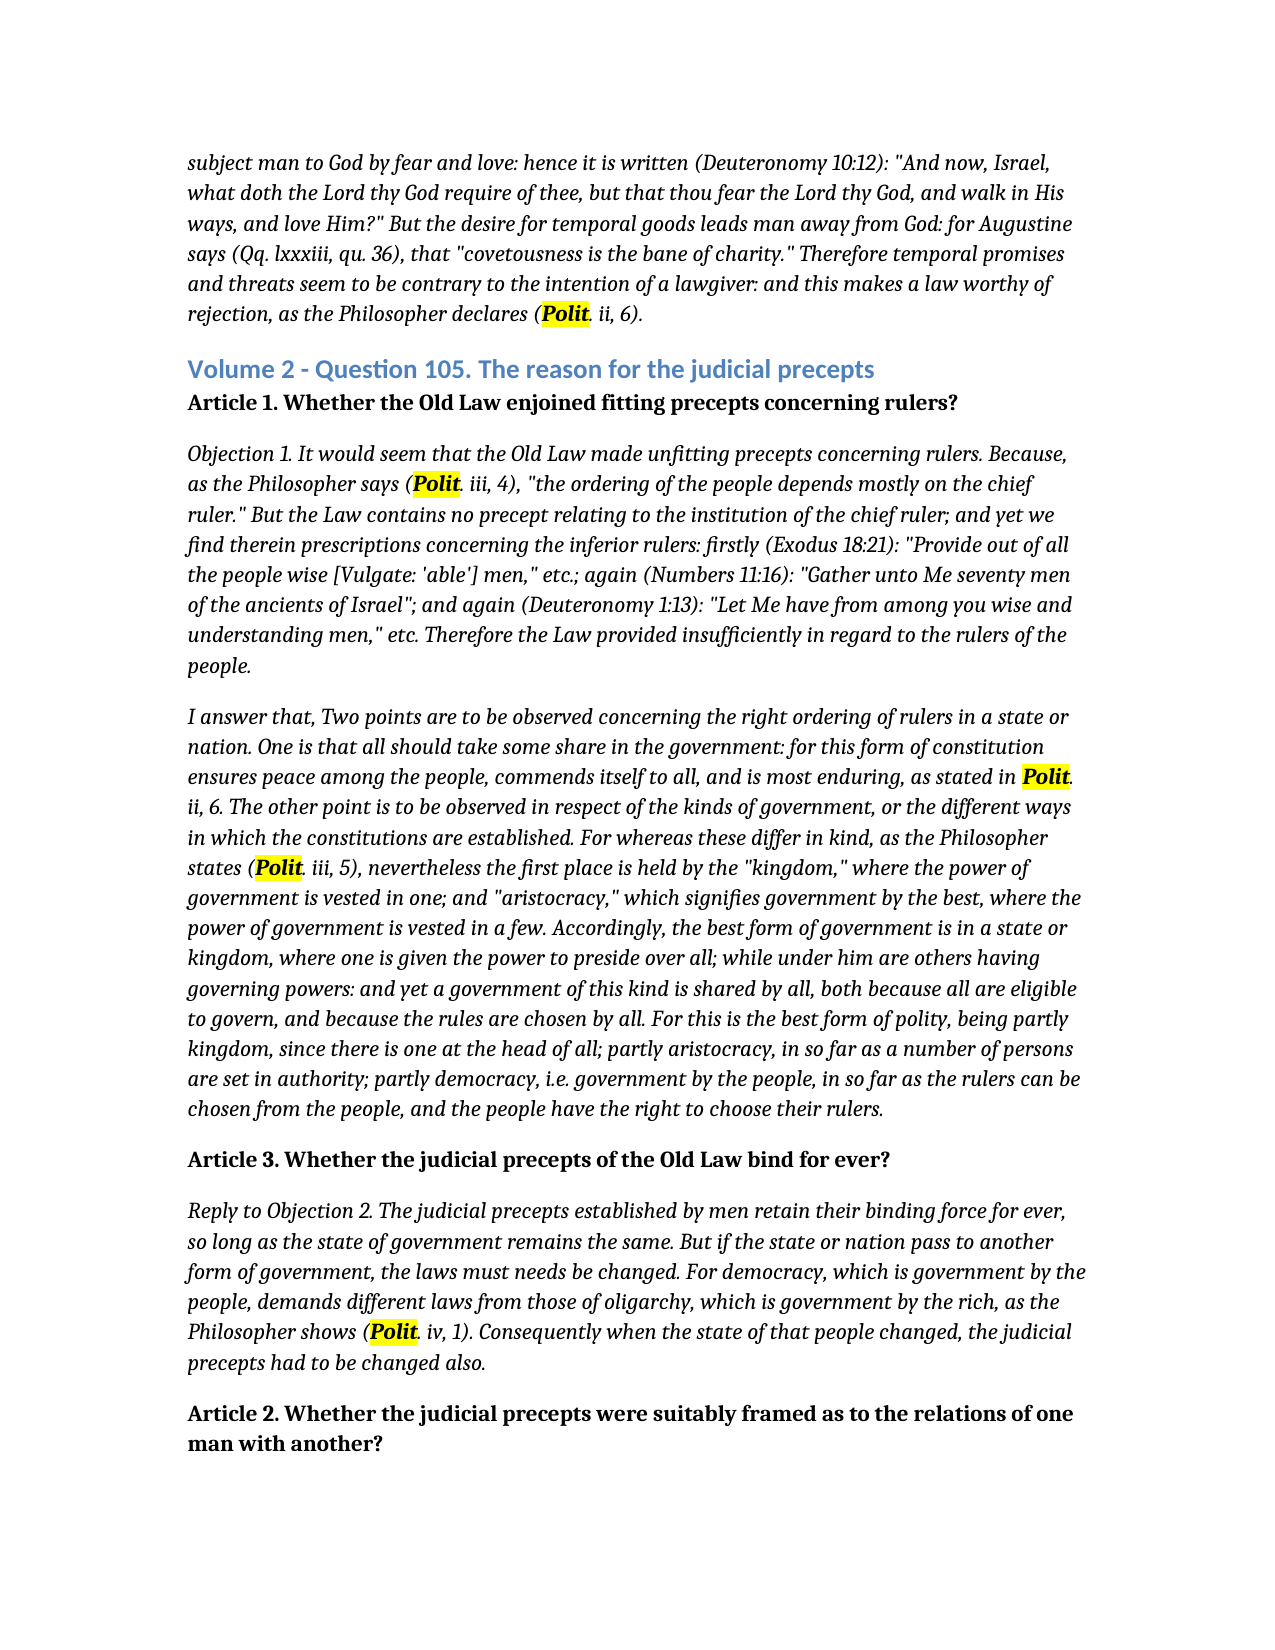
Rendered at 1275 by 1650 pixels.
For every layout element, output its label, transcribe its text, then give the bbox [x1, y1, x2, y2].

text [187, 150, 1087, 327]
text Article 1. Whether the Old Law enjoined fitting precepts concerning rulers? [187, 390, 1087, 416]
subtitle Volume 2 - Question 105. The reason for the judicial precepts [187, 352, 1087, 385]
text I answer that, Two points are to be observed concerning the right ordering of rulers in a state or nation. One is that all should take some share in the government: for this form of constitution ensures peace among the people, commends itself to all, and is most enduring, as stated in Polit. ii, 6. The other point is to be observed in respect of the kinds of government, or the different ways in which the constitutions are established. For whereas these differ in kind, as the Philosopher states (Polit. iii, 5), nevertheless the first place is held by the "kingdom," where the power of government is vested in one; and "aristocracy," which signifies government by the best, where the power of government is vested in a few. Accordingly, the best form of government is in a state or kingdom, where one is given the power to preside over all; while under him are others having governing powers: and yet a government of this kind is shared by all, both because all are eligible to govern, and because the rules are chosen by all. For this is the best form of polity, being partly kingdom, since there is one at the head of all; partly aristocracy, in so far as a number of persons are set in authority; partly democracy, i.e. government by the people, in so far as the rulers can be chosen from the people, and the people have the right to choose their rulers. [187, 703, 1087, 1123]
text Reply to Objection 2. The judicial precepts established by men retain their binding force for ever, so long as the state of government remains the same. But if the state or nation pass to another form of government, the laws must needs be changed. For democracy, which is government by the people, demands different laws from those of oligarchy, which is government by the rich, as the Philosopher shows (Polit. iv, 1). Consequently when the state of that people changed, the judicial precepts had to be changed also. [187, 1198, 1087, 1376]
text Article 3. Whether the judicial precepts of the Old Law bind for ever? [187, 1147, 1087, 1174]
text Article 2. Whether the judicial precepts were suitably framed as to the relations of one man with another? [187, 1400, 1087, 1457]
text Objection 1. It would seem that the Old Law made unfitting precepts concerning rulers. Because, as the Philosopher says (Polit. iii, 4), "the ordering of the people depends mostly on the chief ruler." But the Law contains no precept relating to the institution of the chief ruler; and yet we find therein prescriptions concerning the inferior rulers: firstly (Exodus 18:21): "Provide out of all the people wise [Vulgate: 'able'] men," etc.; again (Numbers 11:16): "Gather unto Me seventy men of the ancients of Israel"; and again (Deuteronomy 1:13): "Let Me have from among you wise and understanding men," etc. Therefore the Law provided insufficiently in regard to the rulers of the people. [187, 441, 1087, 679]
